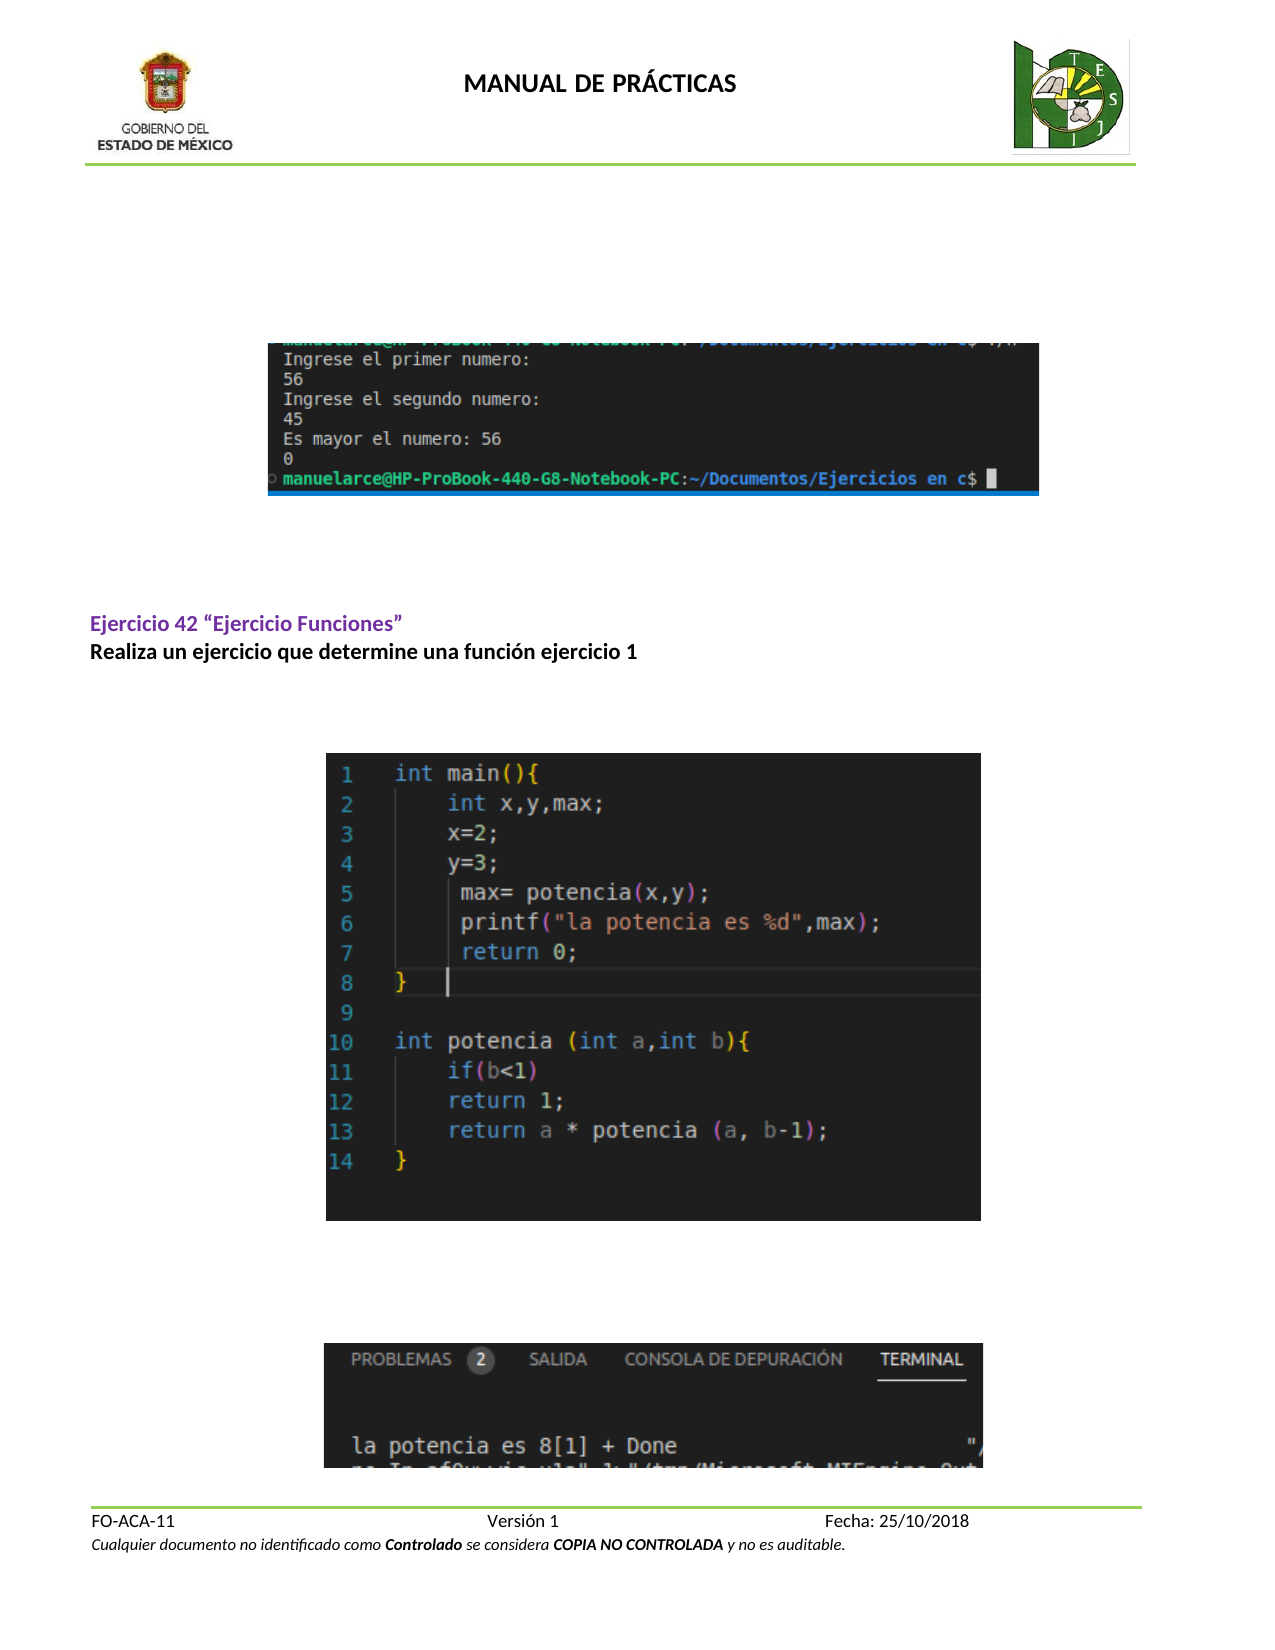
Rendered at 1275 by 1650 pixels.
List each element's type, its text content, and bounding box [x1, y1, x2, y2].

picture [267, 343, 1040, 496]
picture [89, 41, 235, 159]
text Realiza un ejercicio que determine una función ejercicio 1 [90, 639, 1194, 665]
subtitle Ejercicio 42 “Ejercicio Funciones” [90, 609, 1216, 637]
picture [323, 1343, 984, 1468]
picture [326, 753, 981, 1221]
picture [1012, 39, 1130, 155]
